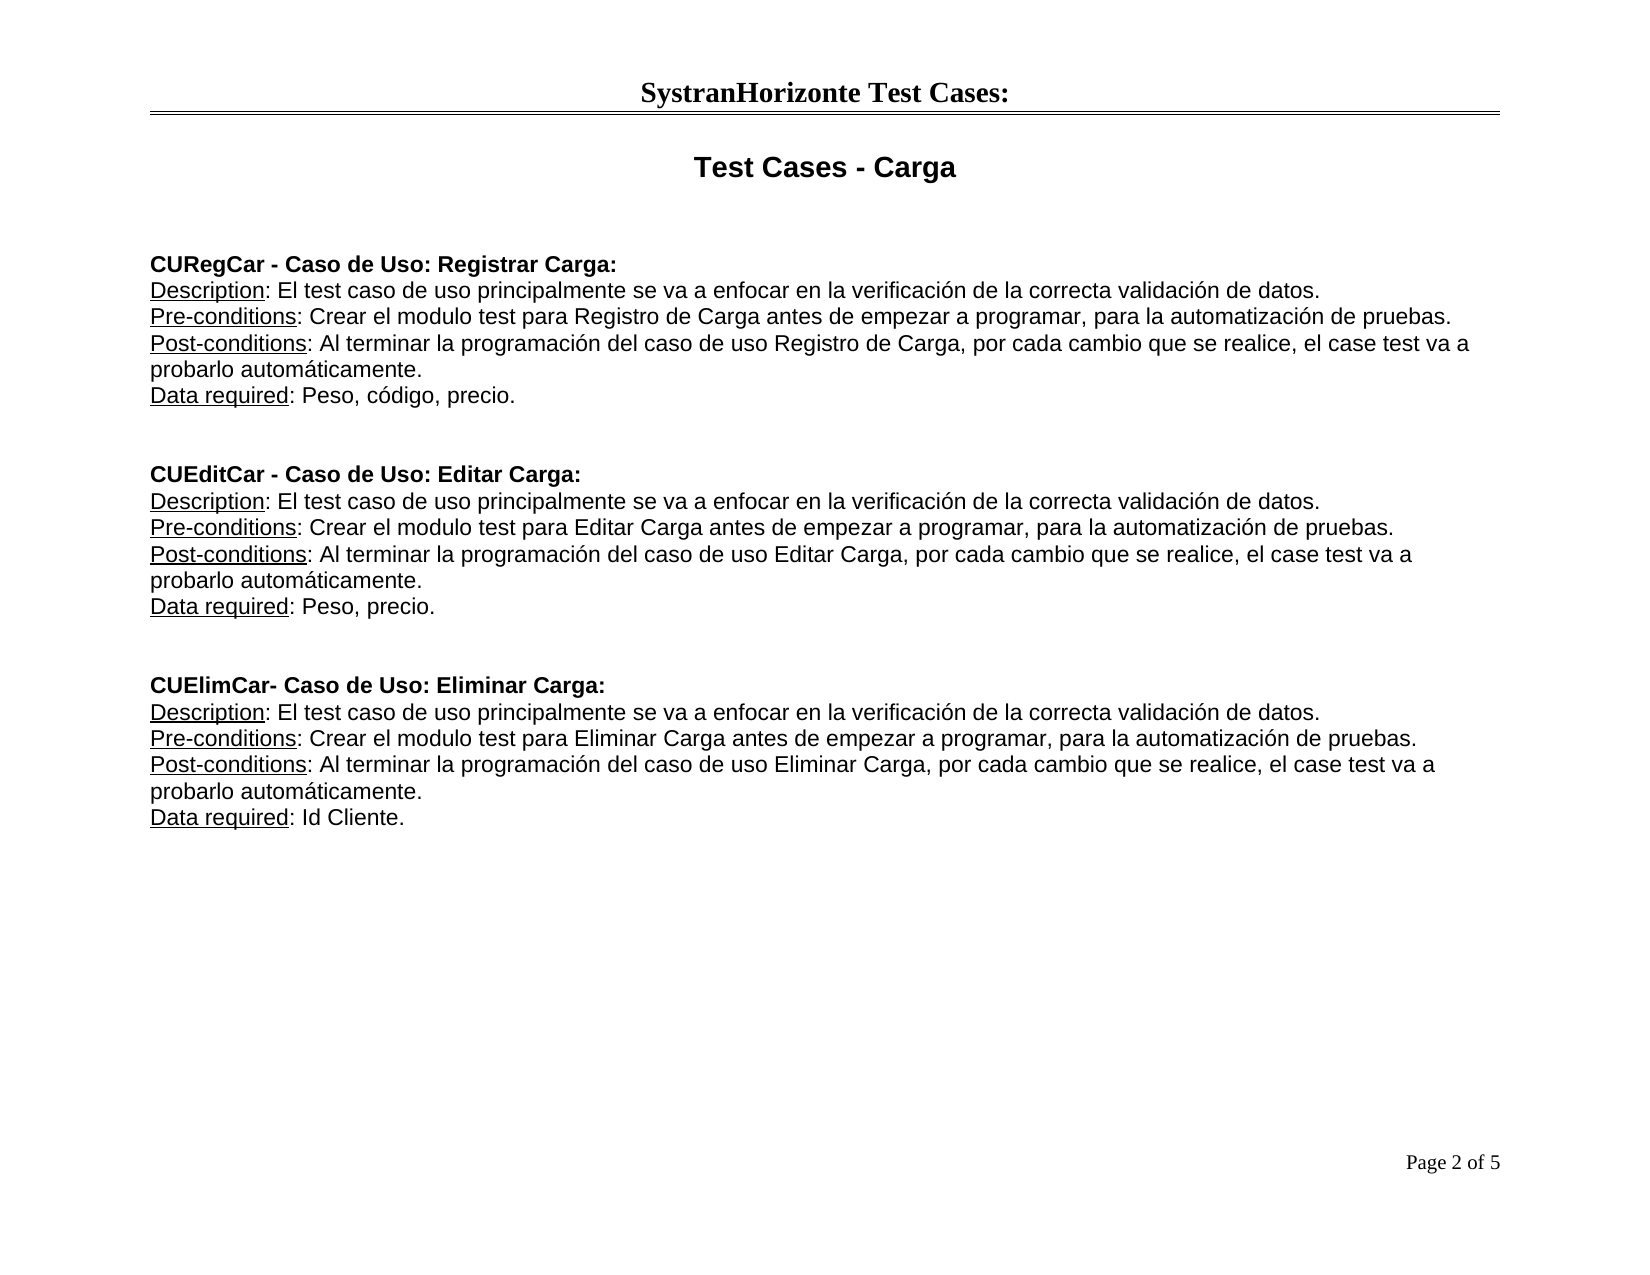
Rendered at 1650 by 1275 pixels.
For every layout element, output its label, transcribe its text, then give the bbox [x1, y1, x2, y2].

text Post-conditions: Al terminar la programación del caso de uso Eliminar Carga, por cada cambio que se realice, el case test va a probarlo automáticamente. [150, 751, 1500, 804]
text Description: El test caso de uso principalmente se va a enfocar en la verificación de la correcta validación de datos. [150, 488, 1500, 514]
text Post-conditions: Al terminar la programación del caso de uso Registro de Carga, por cada cambio que se realice, el case test va a probarlo automáticamente. [150, 330, 1500, 382]
text Data required: Peso, precio. [150, 593, 1500, 619]
text CURegCar - Caso de Uso: Registrar Carga: [150, 251, 1500, 277]
text Description: El test caso de uso principalmente se va a enfocar en la verificación de la correcta validación de datos. [150, 699, 1500, 725]
text Post-conditions: Al terminar la programación del caso de uso Editar Carga, por cada cambio que se realice, el case test va a probarlo automáticamente. [150, 541, 1500, 593]
text Description: El test caso de uso principalmente se va a enfocar en la verificación de la correcta validación de datos. [150, 277, 1500, 303]
text Data required: Id Cliente. [150, 804, 1500, 830]
text Pre-conditions: Crear el modulo test para Eliminar Carga antes de empezar a programar, para la automatización de pruebas. [150, 725, 1500, 751]
text Pre-conditions: Crear el modulo test para Editar Carga antes de empezar a programar, para la automatización de pruebas. [150, 514, 1500, 541]
text Test Cases - Carga [150, 150, 1500, 183]
text Pre-conditions: Crear el modulo test para Registro de Carga antes de empezar a programar, para la automatización de pruebas. [150, 303, 1500, 330]
text Data required: Peso, código, precio. [150, 382, 1500, 409]
text CUElimCar- Caso de Uso: Eliminar Carga: [150, 672, 1500, 699]
text CUEditCar - Caso de Uso: Editar Carga: [150, 461, 1500, 488]
